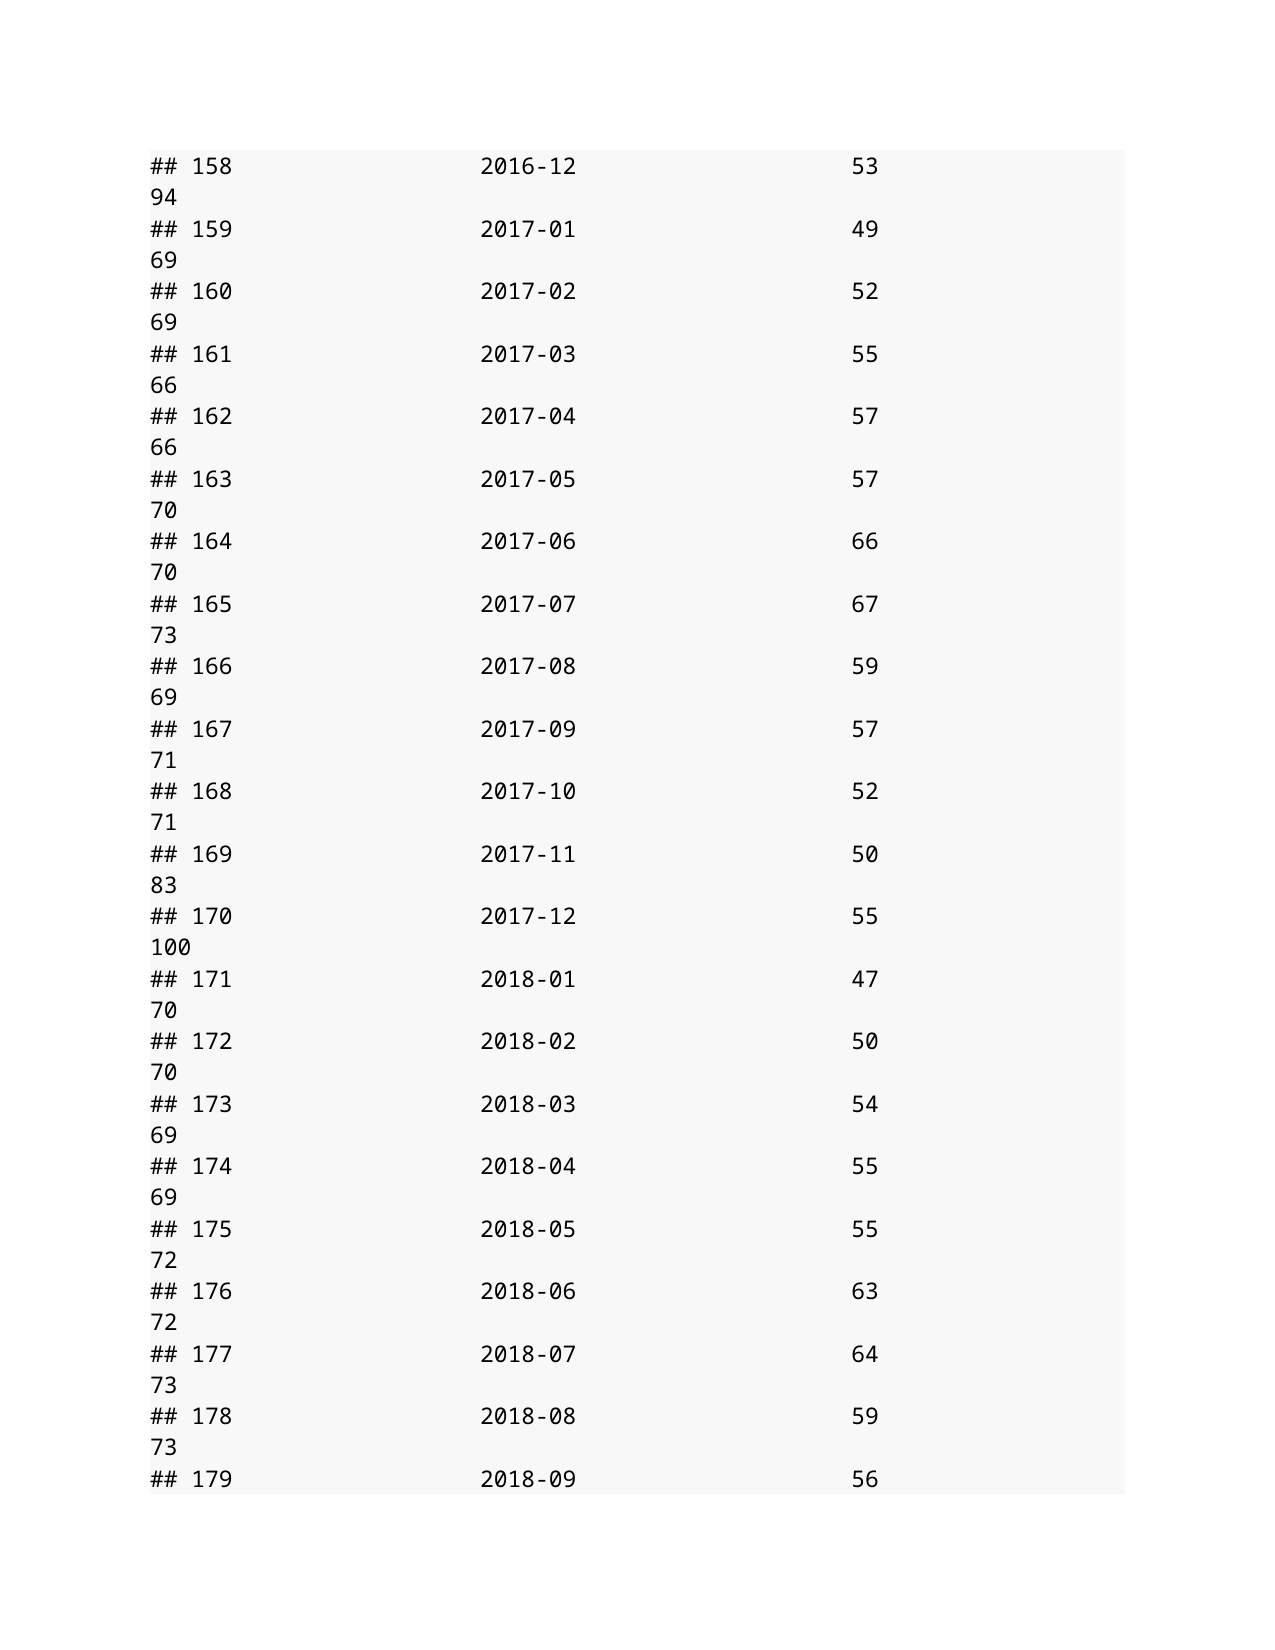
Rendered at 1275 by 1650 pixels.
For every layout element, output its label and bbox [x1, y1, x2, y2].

text [150, 150, 1125, 1494]
